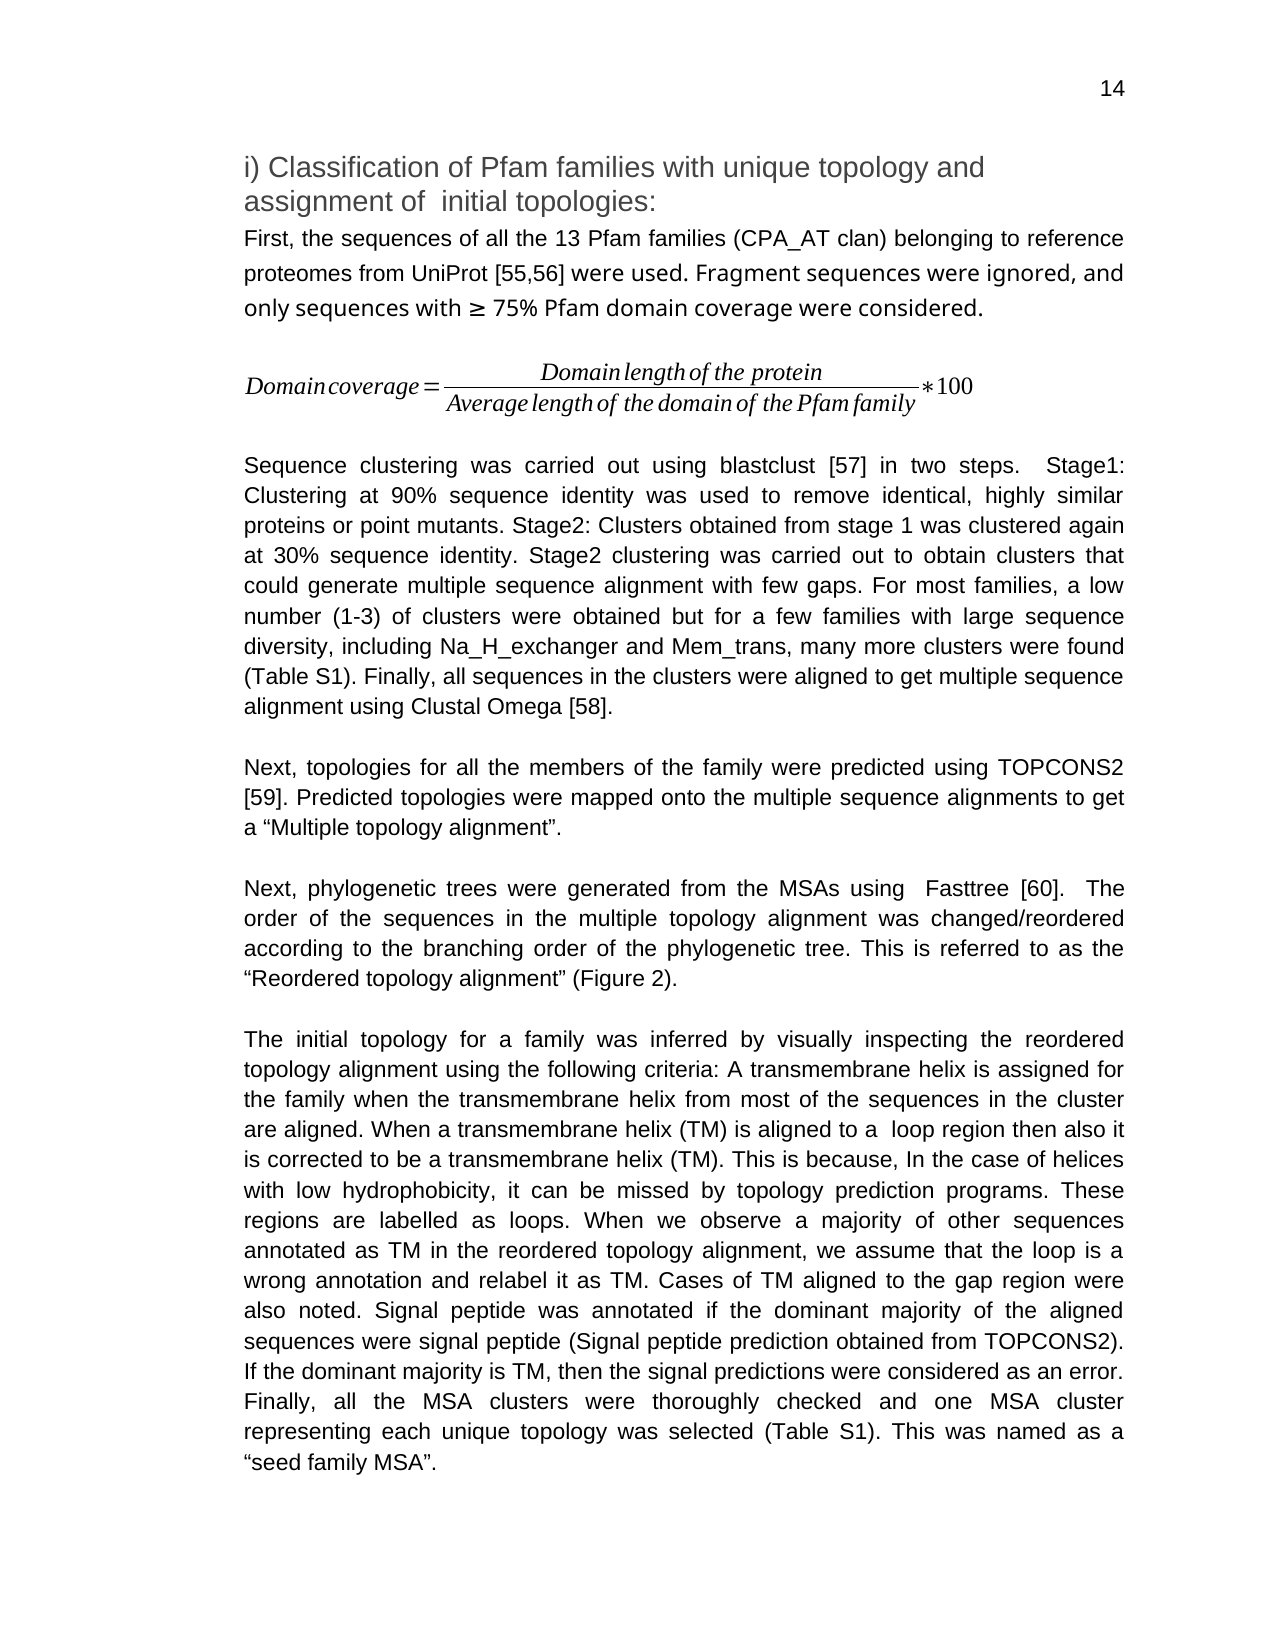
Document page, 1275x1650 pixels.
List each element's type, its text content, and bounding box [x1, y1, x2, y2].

text Sequence clustering was carried out using blastclust [57] in two steps. Stage1: Clustering at 90% sequence identity was used to remove identical, highly similar proteins or point mutants. Stage2: Clusters obtained from stage 1 was clustered again at 30% sequence identity. Stage2 clustering was carried out to obtain clusters that could generate multiple sequence alignment with few gaps. For most families, a low number (1-3) of clusters were obtained but for a few families with large sequence diversity, including Na_H_exchanger and Mem_trans, many more clusters were found (Table S1). Finally, all sequences in the clusters were aligned to get multiple sequence alignment using Clustal Omega [58]. [244, 452, 1125, 719]
text The initial topology for a family was inferred by visually inspecting the reordered topology alignment using the following criteria: A transmembrane helix is assigned for the family when the transmembrane helix from most of the sequences in the cluster are aligned. When a transmembrane helix (TM) is aligned to a loop region then also it is corrected to be a transmembrane helix (TM). This is because, In the case of helices with low hydrophobicity, it can be missed by topology prediction programs. These regions are labelled as loops. When we observe a majority of other sequences annotated as TM in the reordered topology alignment, we assume that the loop is a wrong annotation and relabel it as TM. Cases of TM aligned to the gap region were also noted. Signal peptide was annotated if the dominant majority of the aligned sequences were signal peptide (Signal peptide prediction obtained from TOPCONS2). If the dominant majority is TM, then the signal predictions were considered as an error. Finally, all the MSA clusters were thoroughly checked and one MSA cluster representing each unique topology was selected (Table S1). This was named as a “seed family MSA”. [244, 1026, 1125, 1475]
subtitle i) Classification of Pfam families with unique topology and assignment of initial topologies: [244, 150, 1125, 217]
text Next, phylogenetic trees were generated from the MSAs using Fasttree [60]. The order of the sequences in the multiple topology alignment was changed/reordered according to the branching order of the phylogenetic tree. This is referred to as the “Reordered topology alignment” (Figure 2). [244, 874, 1125, 991]
text First, the sequences of all the 13 Pfam families (CPA_AT clan) belonging to reference proteomes from UniProt [55,56] were used. Fragment sequences were ignored, and only sequences with ≥ 75% Pfam domain coverage were considered. [244, 225, 1125, 324]
text Next, topologies for all the members of the family were predicted using TOPCONS2 [59]. Predicted topologies were mapped onto the multiple sequence alignments to get a “Multiple topology alignment”. [244, 754, 1125, 840]
